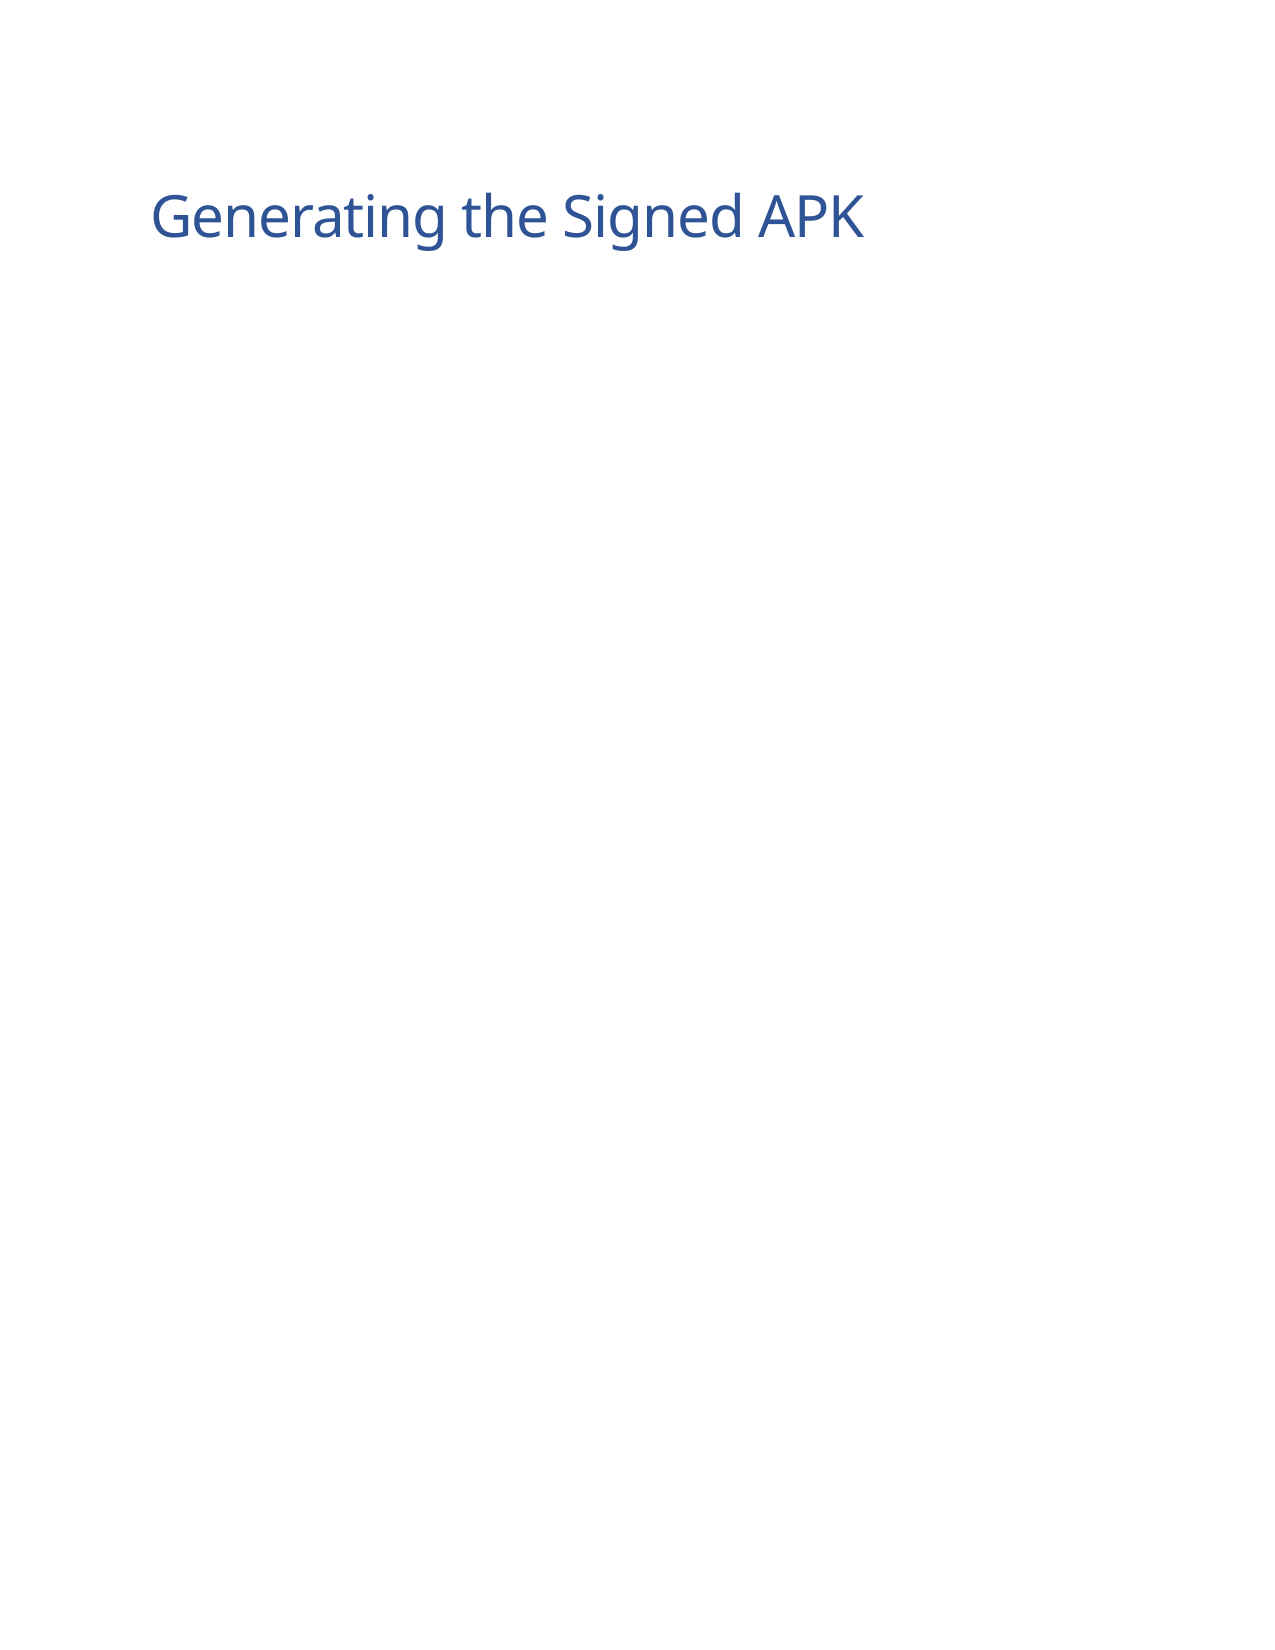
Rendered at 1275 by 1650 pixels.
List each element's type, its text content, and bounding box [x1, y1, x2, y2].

subtitle Generating the Signed APK [150, 175, 1125, 254]
